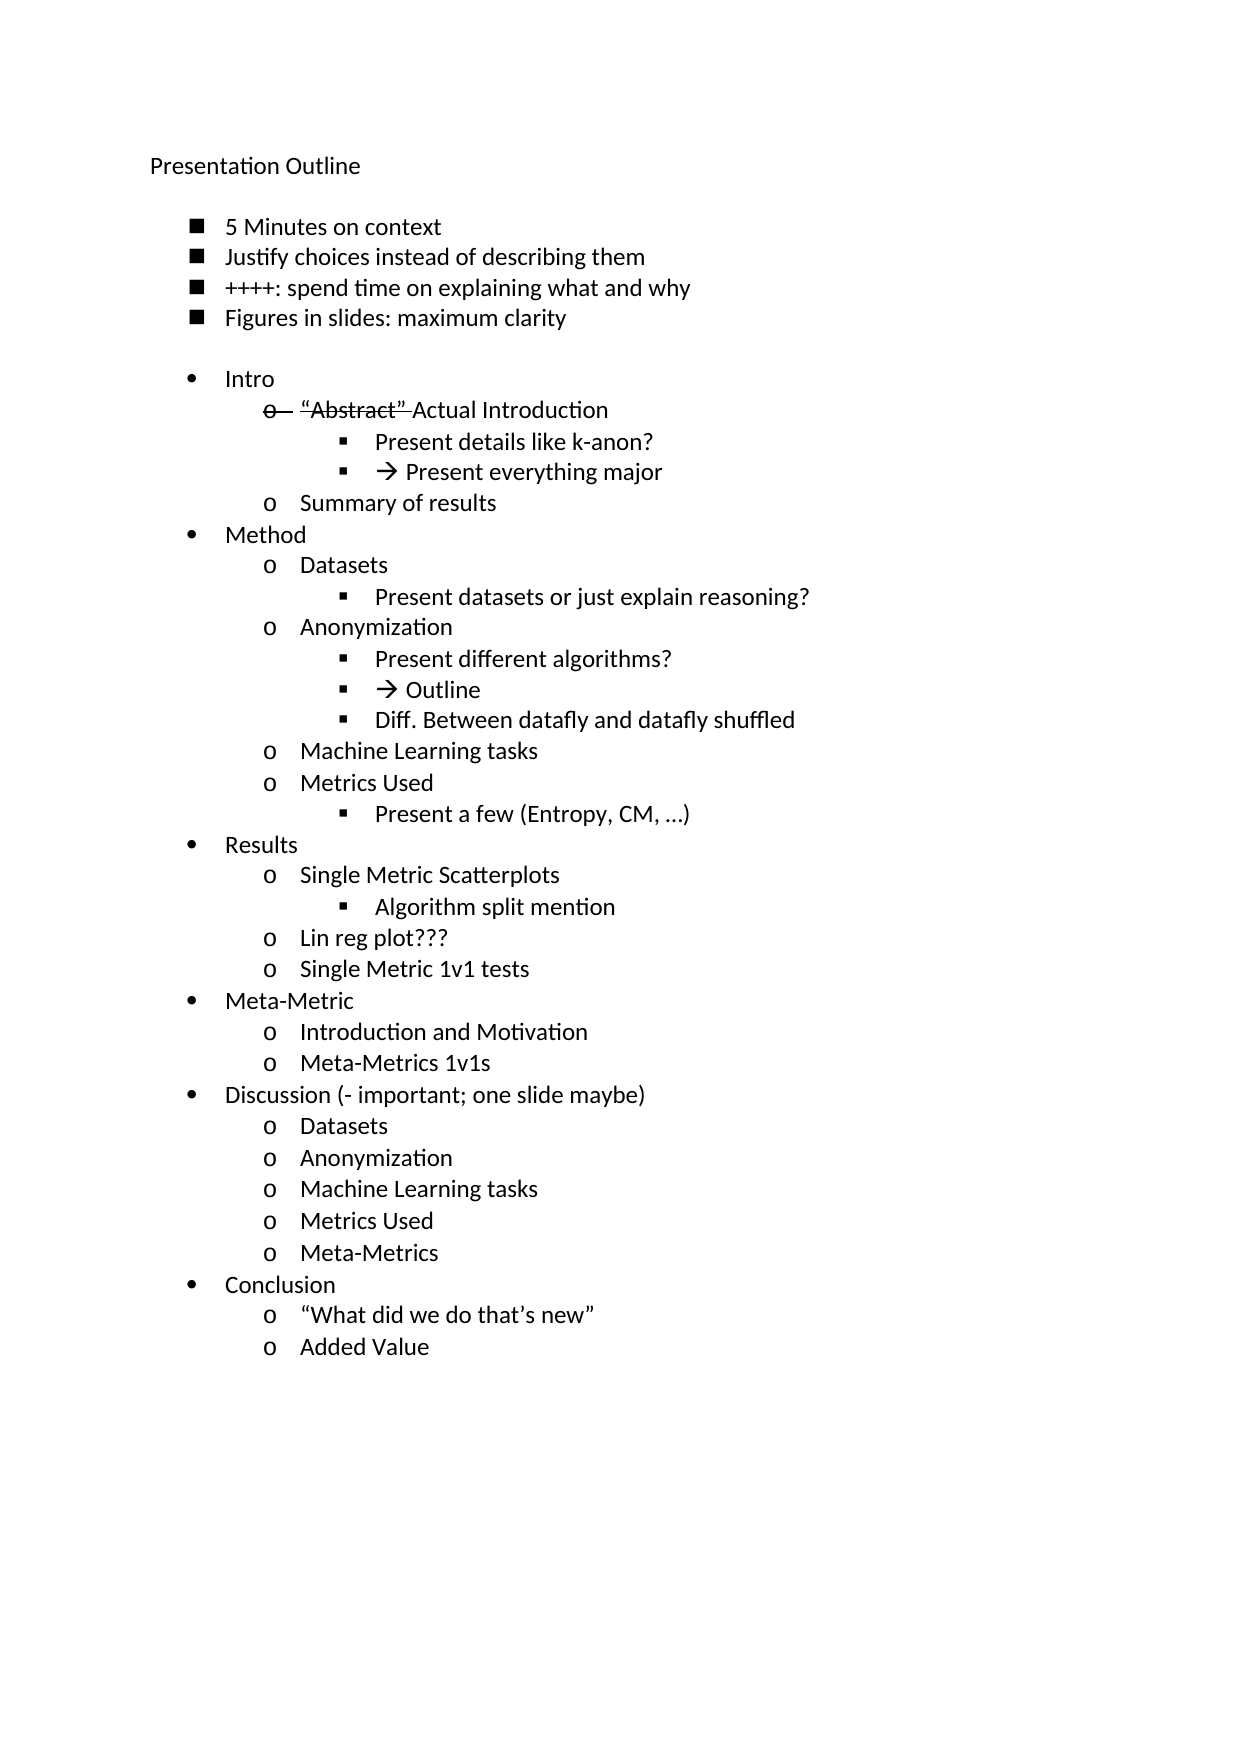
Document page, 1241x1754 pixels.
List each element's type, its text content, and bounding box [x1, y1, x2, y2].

list Meta-Metrics [262, 1237, 1090, 1269]
list Datasets [262, 1110, 1090, 1142]
list ++++: spend time on explaining what and why [187, 272, 1090, 303]
list Present details like k-anon? [337, 426, 1090, 456]
list Present everything major [337, 456, 1090, 487]
list “Abstract” Actual Introduction [262, 394, 1090, 426]
list Figures in slides: maximum clarity [187, 303, 1090, 333]
list Present datasets or just explain reasoning? [337, 581, 1090, 612]
list Meta-Metrics 1v1s [262, 1048, 1090, 1079]
list 5 Minutes on context [187, 211, 1090, 242]
list Present a few (Entropy, CM, …) [337, 798, 1090, 829]
list Discussion (- important; one slide maybe) [187, 1079, 1090, 1110]
list Single Metric Scatterplots [262, 859, 1090, 891]
list Results [187, 829, 1090, 859]
list Present different algorithms? [337, 643, 1090, 674]
list Anonymization [262, 612, 1090, 643]
list Lin reg plot??? [262, 922, 1090, 953]
text Presentation Outline [150, 150, 1090, 181]
list Summary of results [262, 487, 1090, 519]
list Anonymization [262, 1142, 1090, 1173]
list Algorithm split mention [337, 891, 1090, 922]
list Machine Learning tasks [262, 1173, 1090, 1205]
list Machine Learning tasks [262, 735, 1090, 767]
list Single Metric 1v1 tests [262, 953, 1090, 985]
list Datasets [262, 549, 1090, 581]
list Diff. Between datafly and datafly shuffled [337, 704, 1090, 735]
list Outline [337, 674, 1090, 704]
list Justify choices instead of describing them [187, 242, 1090, 272]
list Method [187, 519, 1090, 549]
list “What did we do that’s new” [262, 1299, 1090, 1331]
list Meta-Metric [187, 985, 1090, 1016]
list Metrics Used [262, 1205, 1090, 1237]
list Conclusion [187, 1269, 1090, 1299]
list Added Value [262, 1331, 1090, 1363]
list Metrics Used [262, 767, 1090, 798]
list Intro [187, 364, 1090, 394]
list Introduction and Motivation [262, 1016, 1090, 1048]
